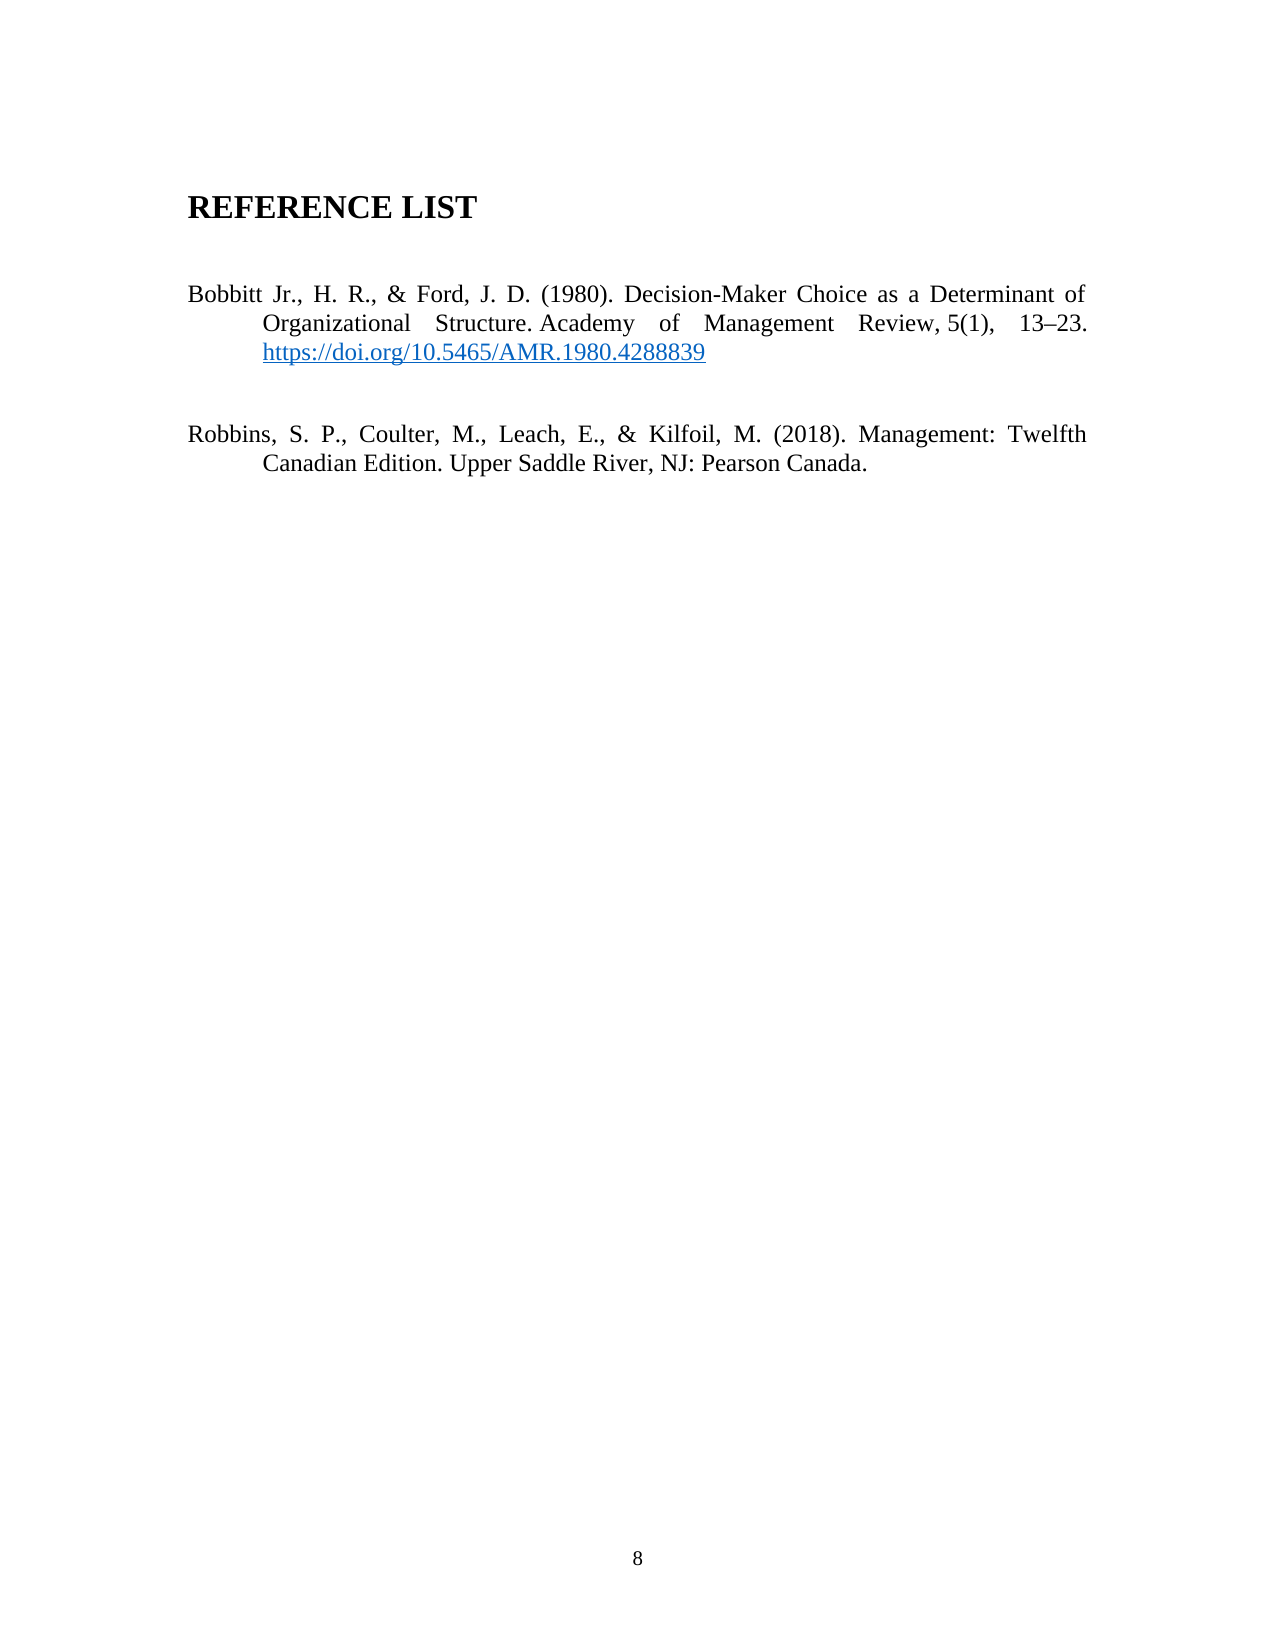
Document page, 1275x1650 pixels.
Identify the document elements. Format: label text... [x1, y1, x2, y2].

text Bobbitt Jr., H. R., & Ford, J. D. (1980). Decision-Maker Choice as a Determinant of Organizational Structure. Academy of Management Review, 5(1), 13–23. https://doi.org/10.5465/AMR.1980.4288839 [187, 279, 1087, 366]
text Reference List [187, 187, 1087, 226]
text Robbins, S. P., Coulter, M., Leach, E., & Kilfoil, M. (2018). Management: Twelfth Canadian Edition. Upper Saddle River, NJ: Pearson Canada. [187, 419, 1087, 477]
